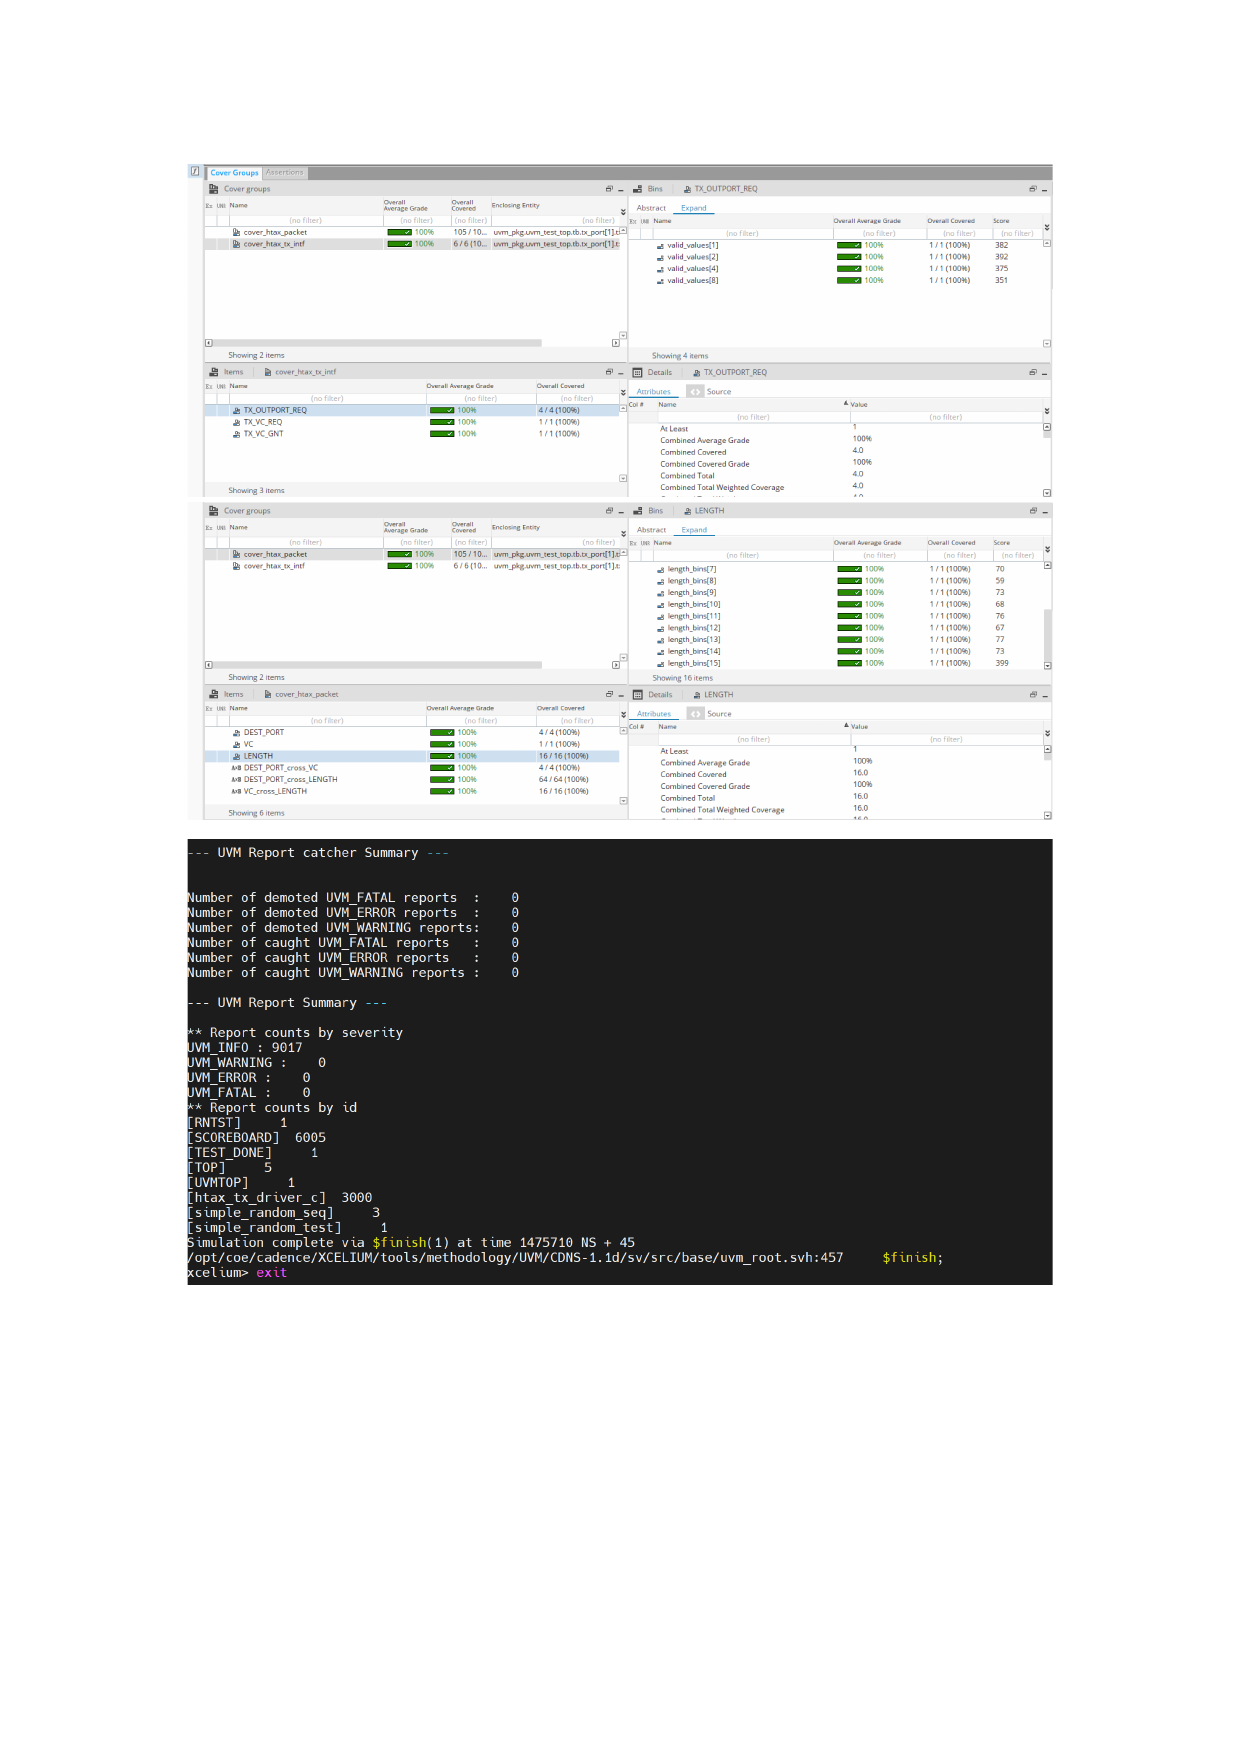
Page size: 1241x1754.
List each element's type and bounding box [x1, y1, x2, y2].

picture [187, 502, 1053, 820]
picture [187, 164, 1053, 497]
picture [187, 839, 1053, 1285]
